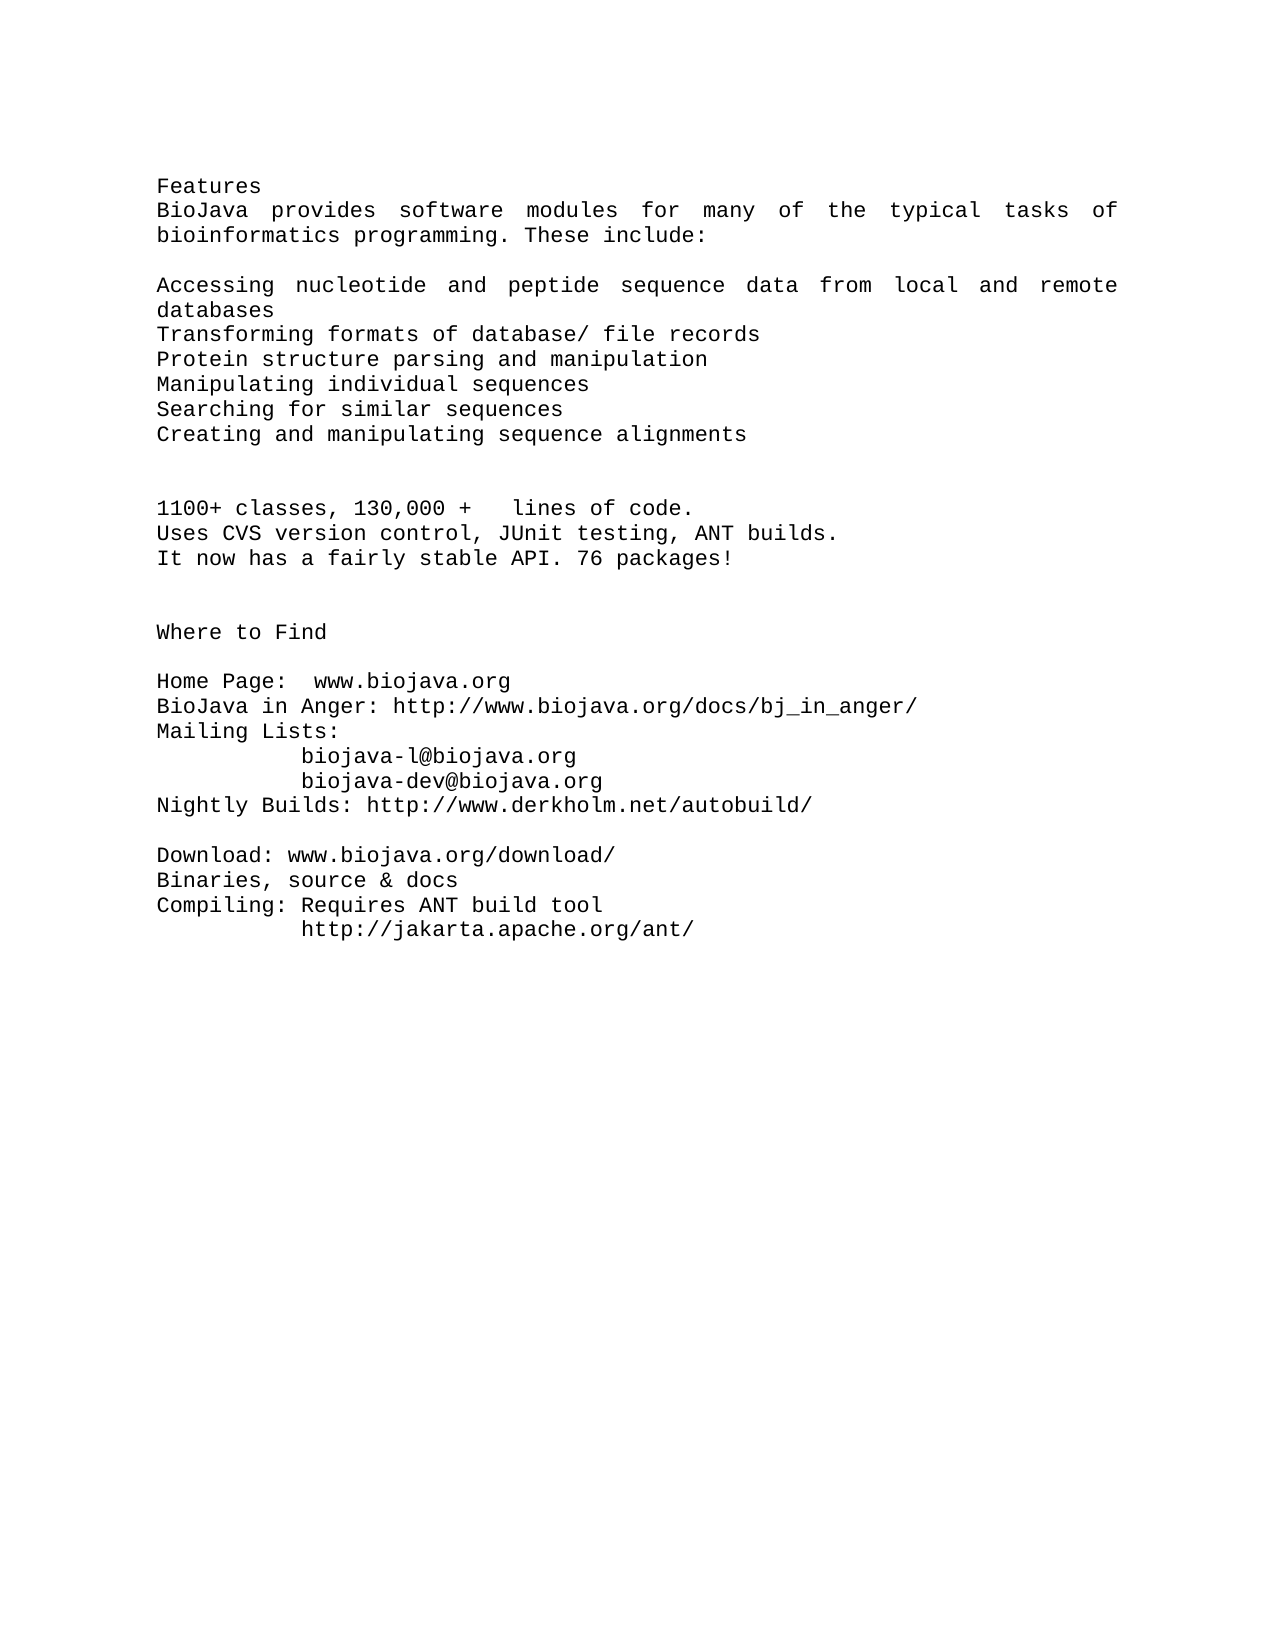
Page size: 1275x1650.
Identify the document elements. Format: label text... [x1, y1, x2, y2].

text Compiling: Requires ANT build tool [156, 894, 1118, 918]
text Binaries, source & docs [156, 869, 1118, 894]
text Nightly Builds: http://www.derkholm.net/autobuild/ [156, 794, 1118, 819]
text Uses CVS version control, JUnit testing, ANT builds. [156, 522, 1118, 547]
text biojava-l@biojava.org [156, 745, 1118, 770]
text Transforming formats of database/ file records [156, 323, 1118, 348]
text BioJava provides software modules for many of the typical tasks of bioinformatics programming. These include: [156, 199, 1118, 249]
text Protein structure parsing and manipulation [156, 348, 1118, 373]
text Where to Find [156, 621, 1118, 646]
text Features [156, 175, 1118, 199]
text Mailing Lists: [156, 720, 1118, 745]
text Accessing nucleotide and peptide sequence data from local and remote databases [156, 274, 1118, 323]
text Searching for similar sequences [156, 398, 1118, 423]
text http://jakarta.apache.org/ant/ [156, 918, 1118, 943]
text BioJava in Anger: http://www.biojava.org/docs/bj_in_anger/ [156, 695, 1118, 720]
text Download: www.biojava.org/download/ [156, 844, 1118, 869]
text biojava-dev@biojava.org [156, 770, 1118, 794]
text 1100+ classes, 130,000 + lines of code. [156, 497, 1118, 522]
text Creating and manipulating sequence alignments [156, 423, 1118, 447]
text It now has a fairly stable API. 76 packages! [156, 547, 1118, 571]
text Home Page: www.biojava.org [156, 671, 1118, 695]
text Manipulating individual sequences [156, 373, 1118, 398]
